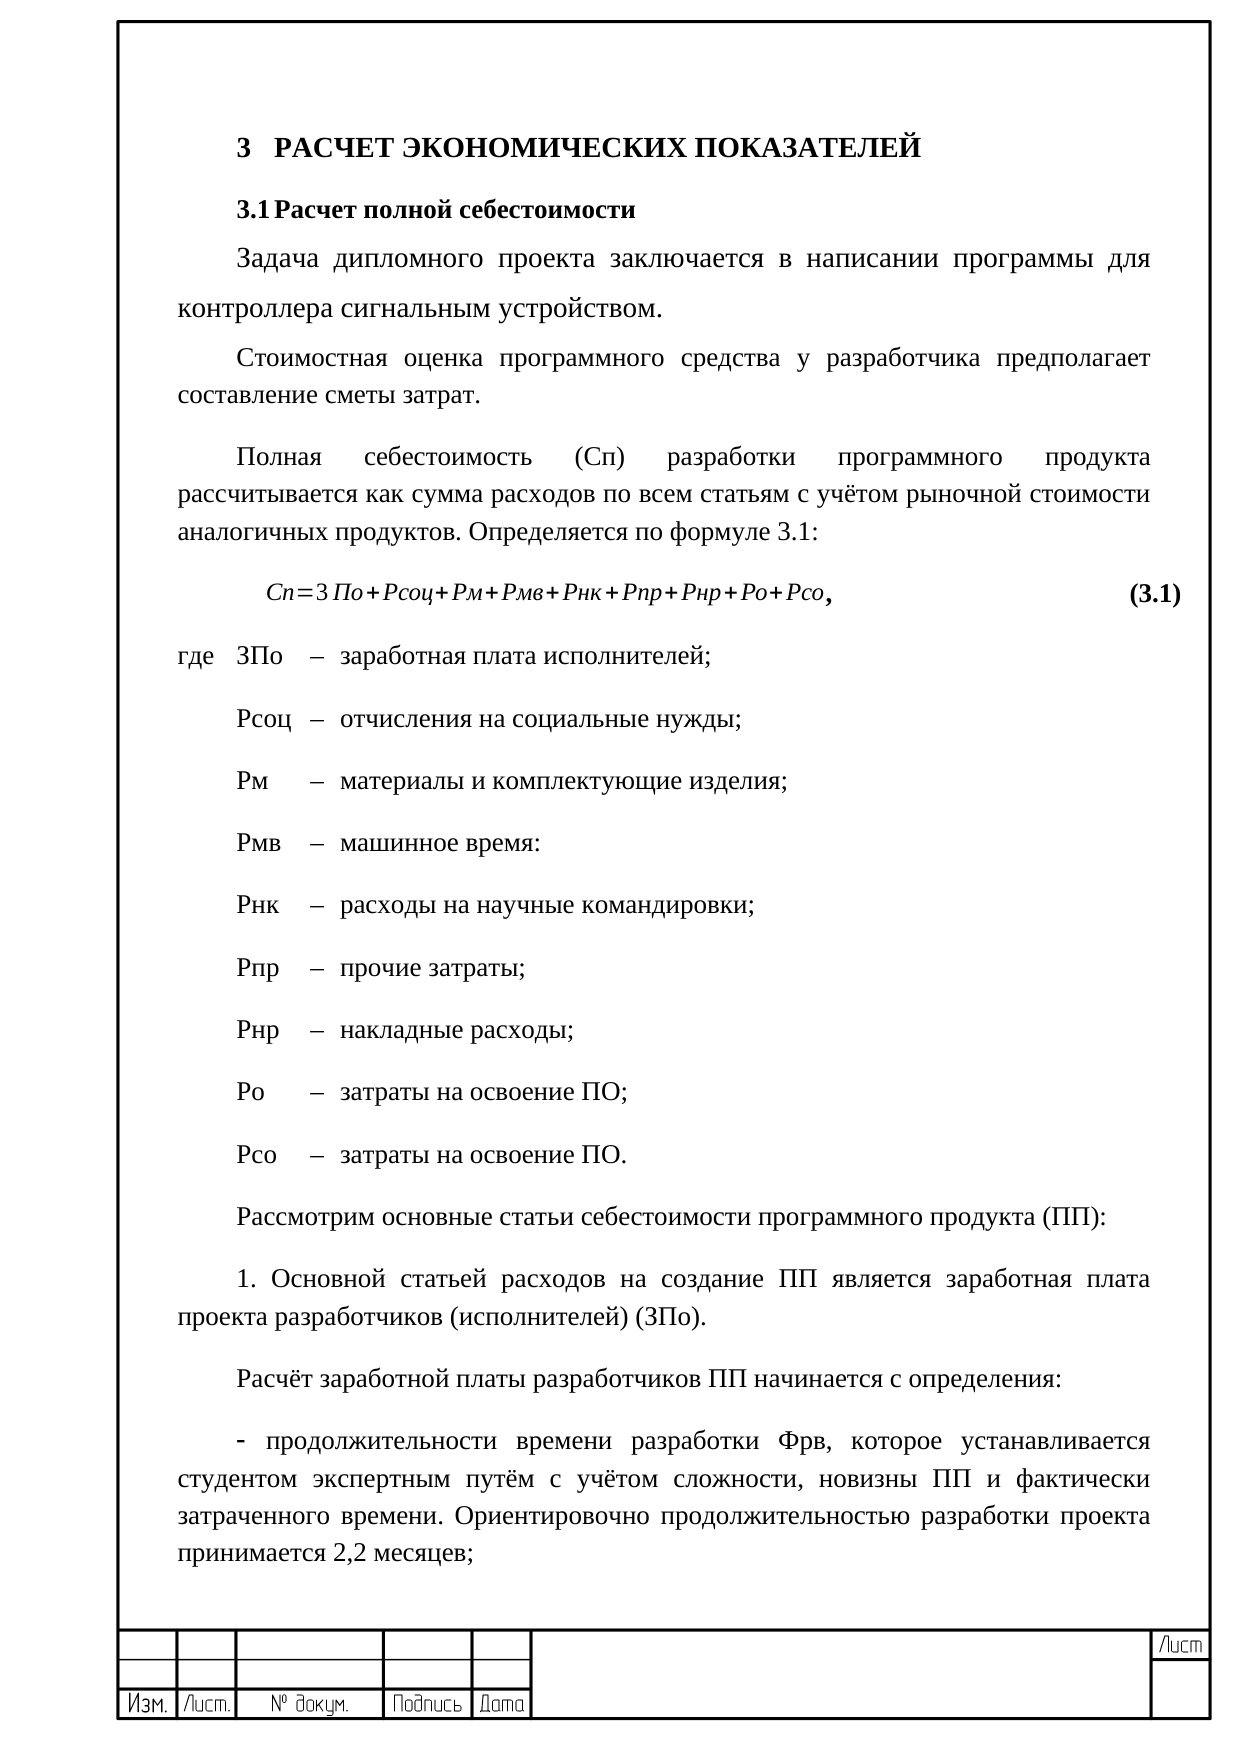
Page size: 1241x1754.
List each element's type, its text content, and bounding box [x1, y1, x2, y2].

text продолжительности времени разработки Фрв, которое устанавливается студентом экспертным путём с учётом сложности, новизны ПП и фактически затраченного времени. Ориентировочно продолжительностью разработки проекта принимается 2,2 месяцев; [177, 1424, 1152, 1567]
text Рсоц – отчисления на социальные нужды; [177, 702, 1152, 733]
text 1. Основной статьей расходов на создание ПП является заработная плата проекта разработчиков (исполнителей) (ЗПо). [177, 1262, 1152, 1331]
text Рпр – прочие затраты; [177, 951, 1152, 982]
picture [112, 19, 1216, 1734]
text Рм – материалы и комплектующие изделия; [177, 764, 1152, 795]
text Полная себестоимость (Сп) разработки программного продукта рассчитывается как сумма расходов по всем статьям с учётом рыночной стоимости аналогичных продуктов. Определяется по формуле 3.1: [177, 440, 1152, 546]
text Задача дипломного проекта заключается в написании программы для контроллера сигнальным устройством. [177, 240, 1152, 324]
text Рнр – накладные расходы; [177, 1013, 1152, 1044]
text где ЗПо – заработная плата исполнителей; [177, 639, 1152, 671]
text Рсо – затраты на освоение ПО. [177, 1138, 1152, 1169]
text Рмв – машинное время: [177, 826, 1152, 857]
subtitle Расчет полной себестоимости [236, 193, 1152, 224]
text Рнк – расходы на научные командировки; [177, 889, 1152, 920]
text Стоимостная оценка программного средства у разработчика предполагает составление сметы затрат. [177, 341, 1152, 409]
text Рассмотрим основные статьи себестоимости программного продукта (ПП): [177, 1200, 1152, 1231]
text , (3.1) [177, 577, 1152, 608]
text Расчёт заработной платы разработчиков ПП начинается с определения: [177, 1362, 1152, 1393]
text Ро – затраты на освоение ПО; [177, 1076, 1152, 1107]
subtitle РАСЧЕТ ЭКОНОМИЧЕСКИХ ПОКАЗАТЕЛЕЙ [236, 131, 1152, 164]
